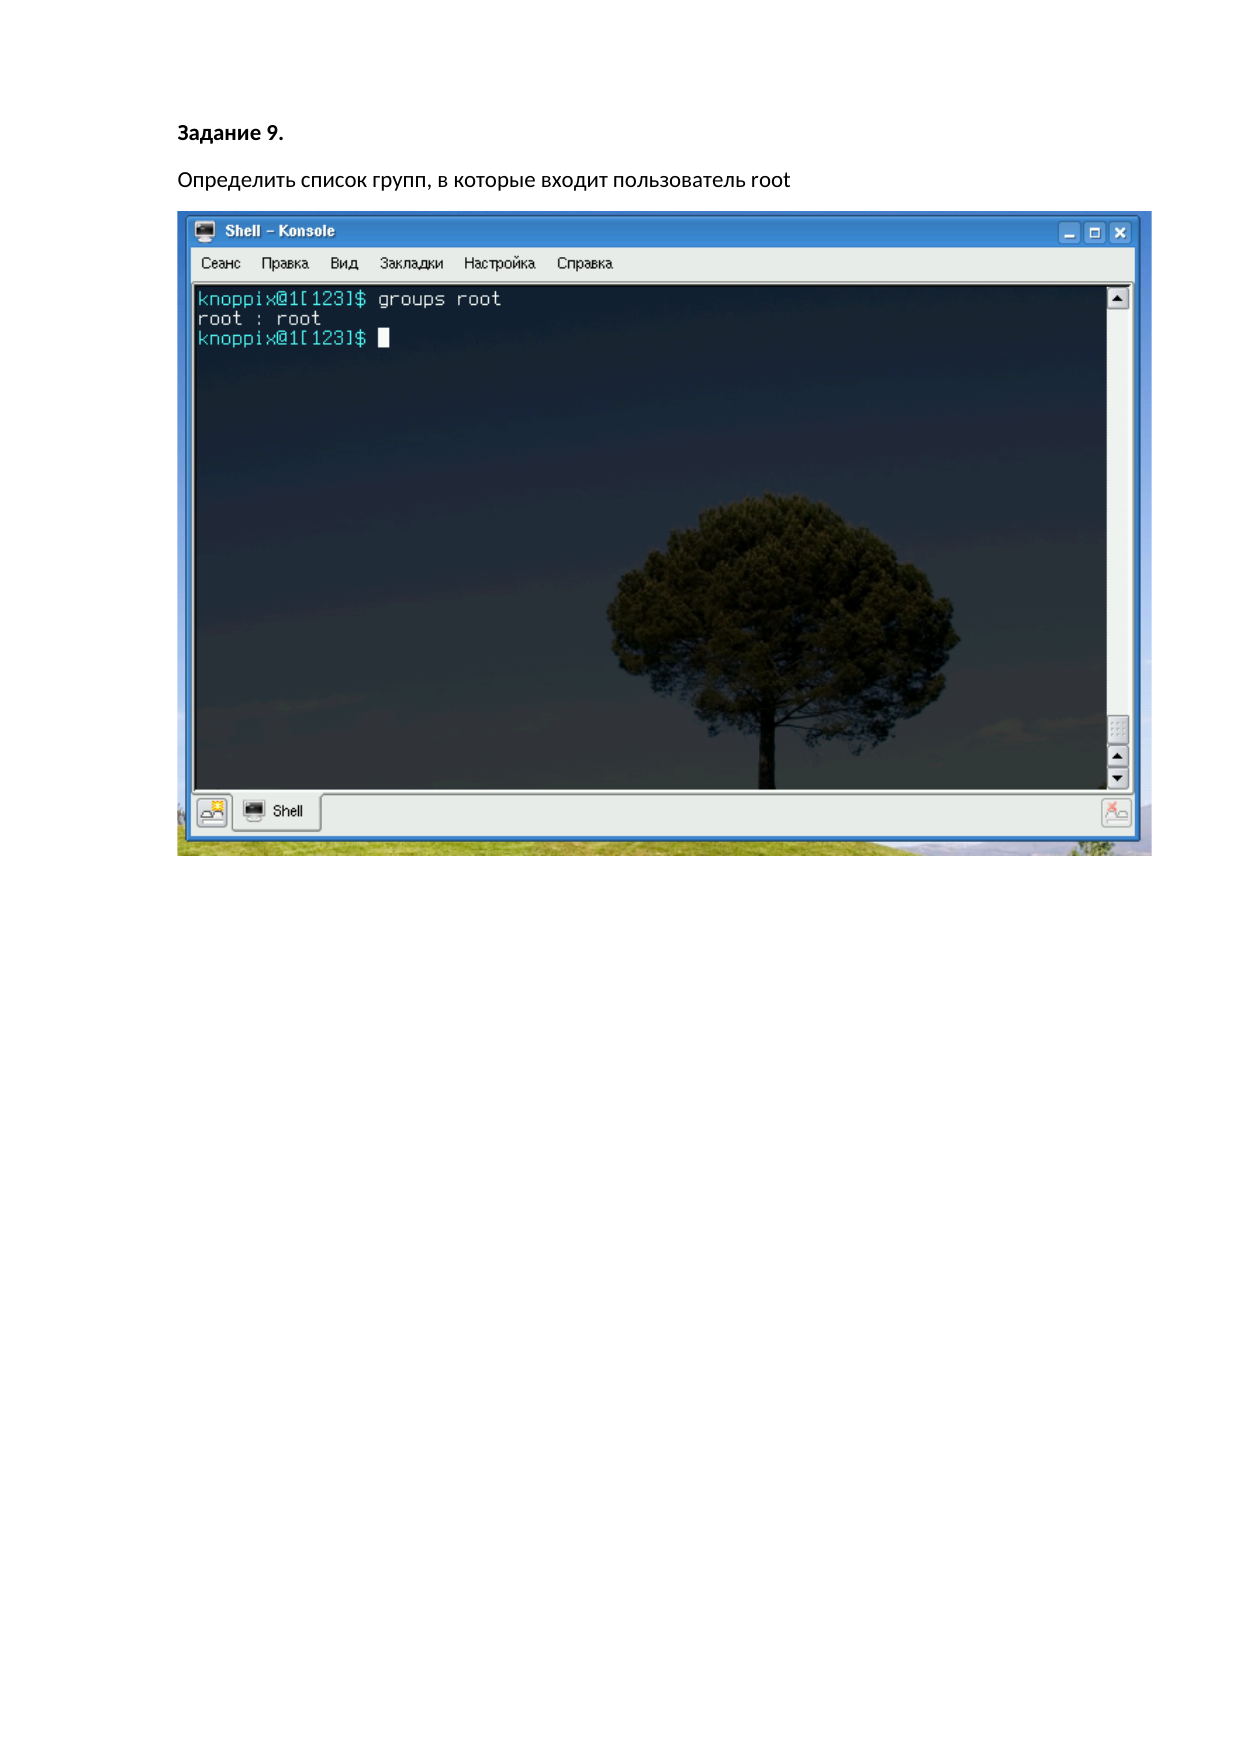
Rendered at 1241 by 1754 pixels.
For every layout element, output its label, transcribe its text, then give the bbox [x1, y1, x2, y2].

text Задание 9. [177, 118, 1152, 146]
text Определить список групп, в которые входит пользователь root [177, 165, 1152, 193]
picture [177, 211, 1152, 856]
